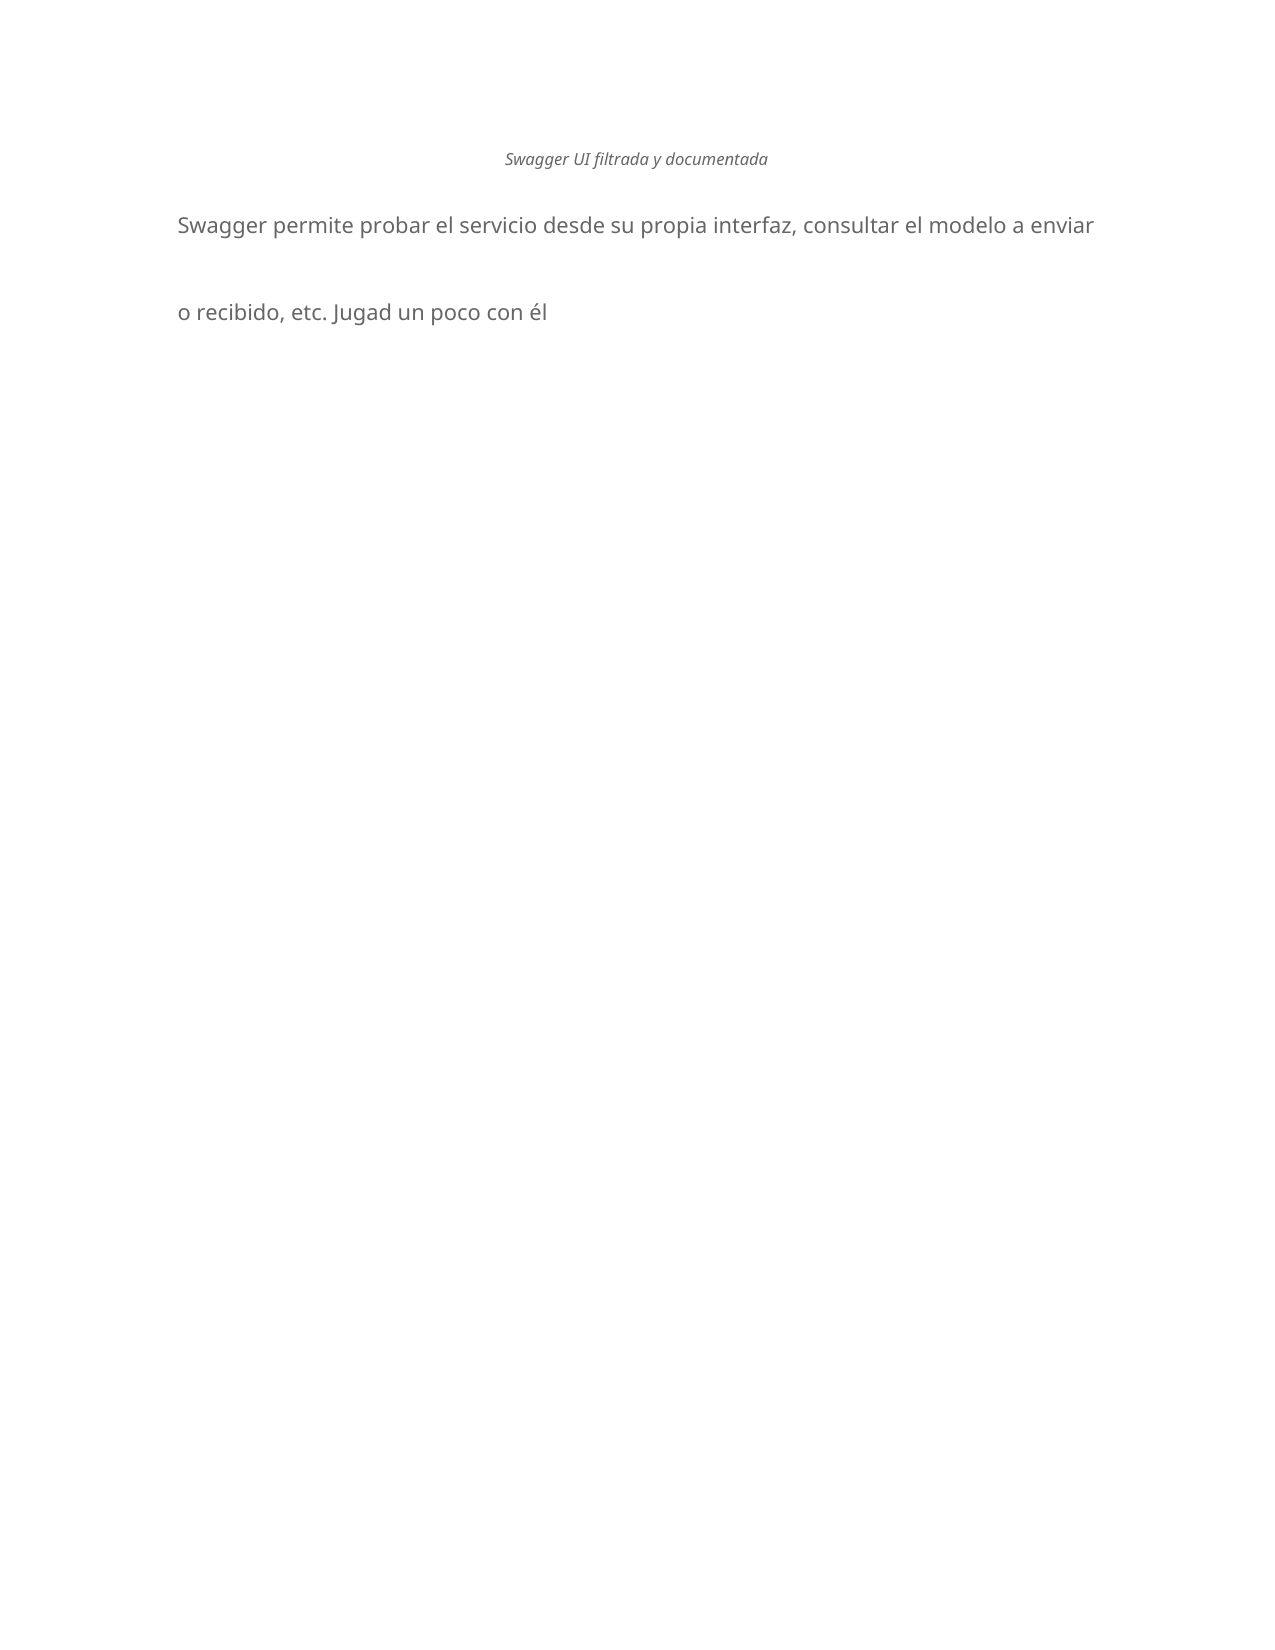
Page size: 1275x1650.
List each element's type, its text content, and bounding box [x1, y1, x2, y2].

text Swagger UI filtrada y documentada [177, 148, 1098, 170]
text Swagger permite probar el servicio desde su propia interfaz, consultar el modelo a enviar o recibido, etc. Jugad un poco con él [177, 210, 1098, 326]
